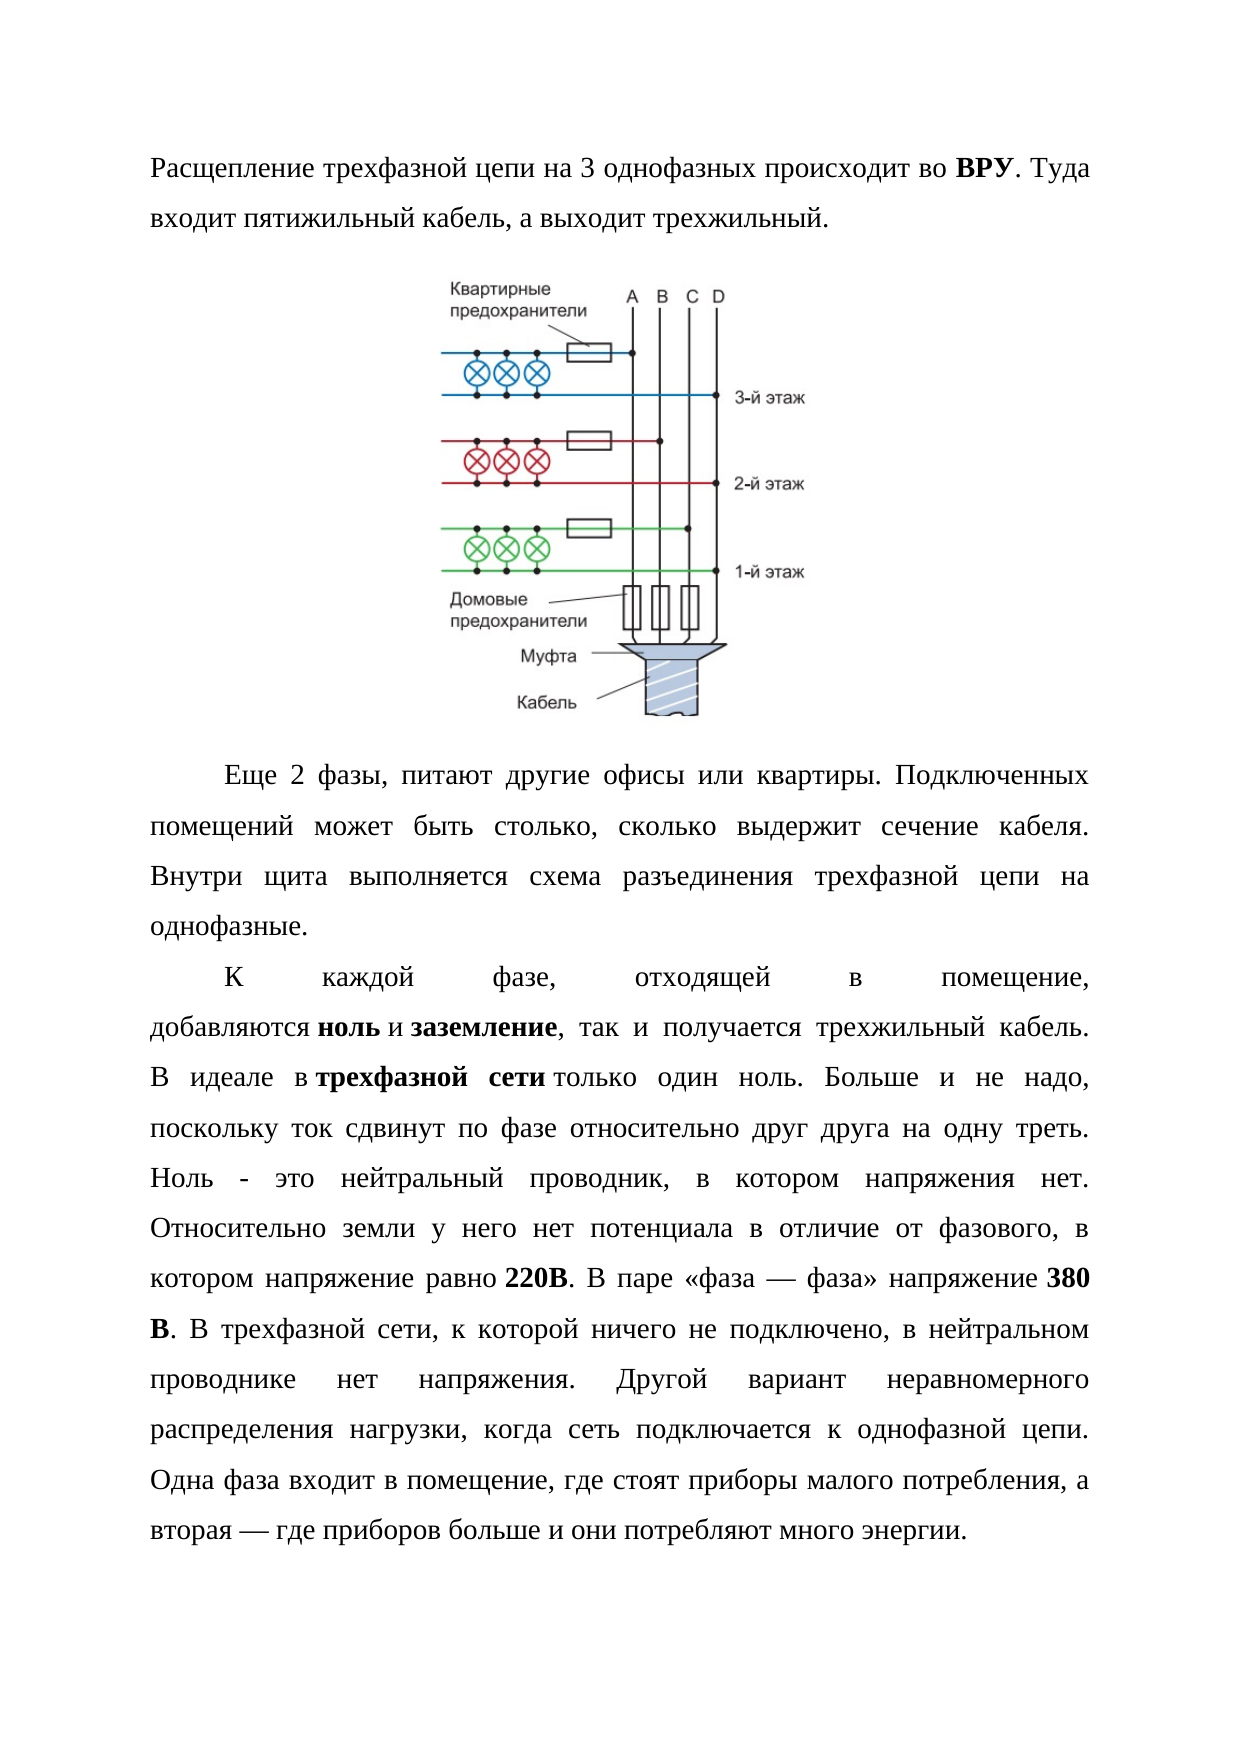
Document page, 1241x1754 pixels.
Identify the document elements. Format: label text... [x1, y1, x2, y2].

picture [423, 250, 817, 744]
text К каждой фазе, отходящей в помещение, добавляются ноль и заземление, так и получается трехжильный кабель. В идеале в трехфазной сети только один ноль. Больше и не надо, поскольку ток сдвинут по фазе относительно друг друга на одну треть. Ноль - это нейтральный проводник, в котором напряжения нет. Относительно земли у него нет потенциала в отличие от фазового, в котором напряжение равно 220В. В паре «фаза — фаза» напряжение 380 В. В трехфазной сети, к которой ничего не подключено, в нейтральном проводнике нет напряжения. Другой вариант неравномерного распределения нагрузки, когда сеть подключается к однофазной цепи. Одна фаза входит в помещение, где стоят приборы малого потребления, а вторая — где приборов больше и они потребляют много энергии. [150, 959, 1090, 1546]
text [150, 150, 1090, 234]
text Еще 2 фазы, питают другие офисы или квартиры. Подключенных помещений может быть столько, сколько выдержит сечение кабеля. Внутри щита выполняется схема разъединения трехфазной цепи на однофазные. [150, 757, 1090, 942]
